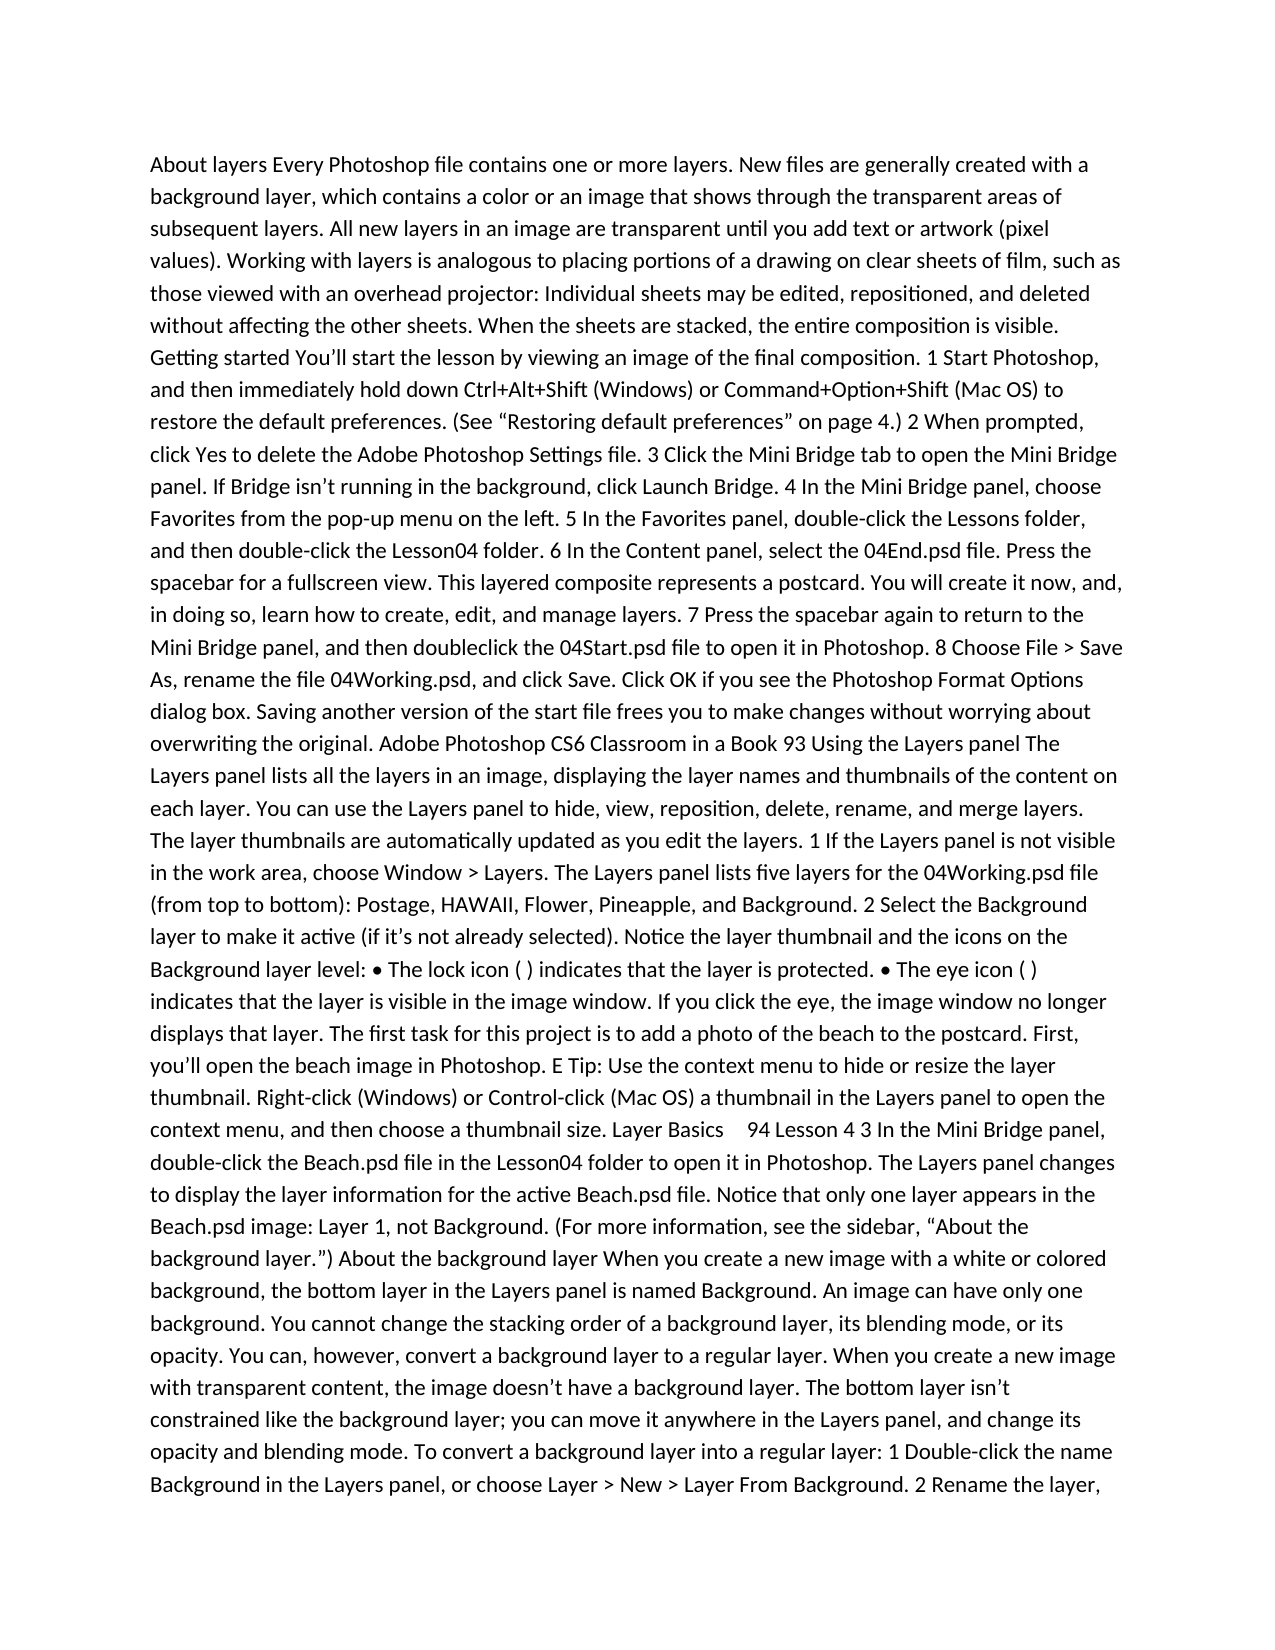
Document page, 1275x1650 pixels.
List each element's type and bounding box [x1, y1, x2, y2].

text [150, 150, 1125, 1498]
